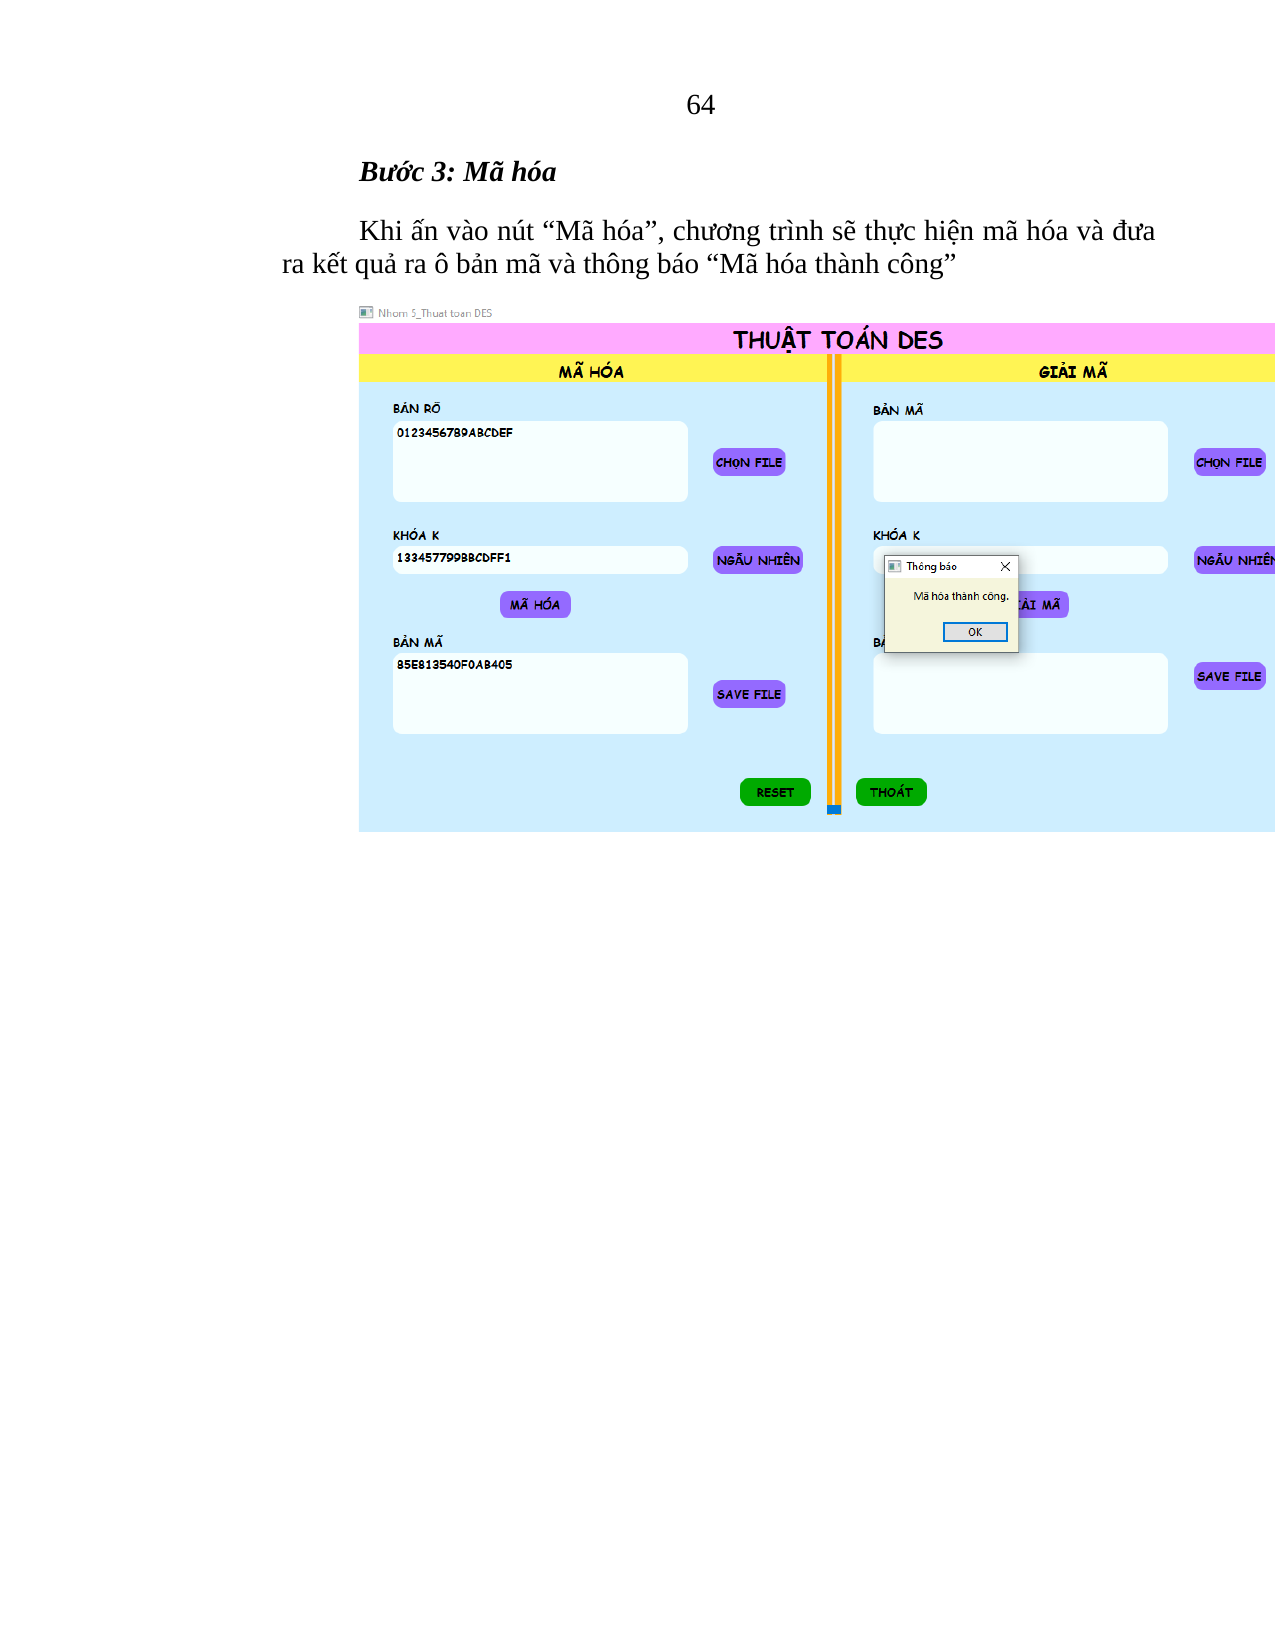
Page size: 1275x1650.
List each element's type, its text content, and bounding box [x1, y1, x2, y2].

text Khi ấn vào nút “Mã hóa”, chương trình sẽ thực hiện mã hóa và đưa ra kết quả ra ô bản mã và thông báo “Mã hóa thành công” [282, 213, 1157, 280]
text Bước 3: Mã hóa [282, 154, 1157, 188]
picture [358, 305, 1275, 832]
